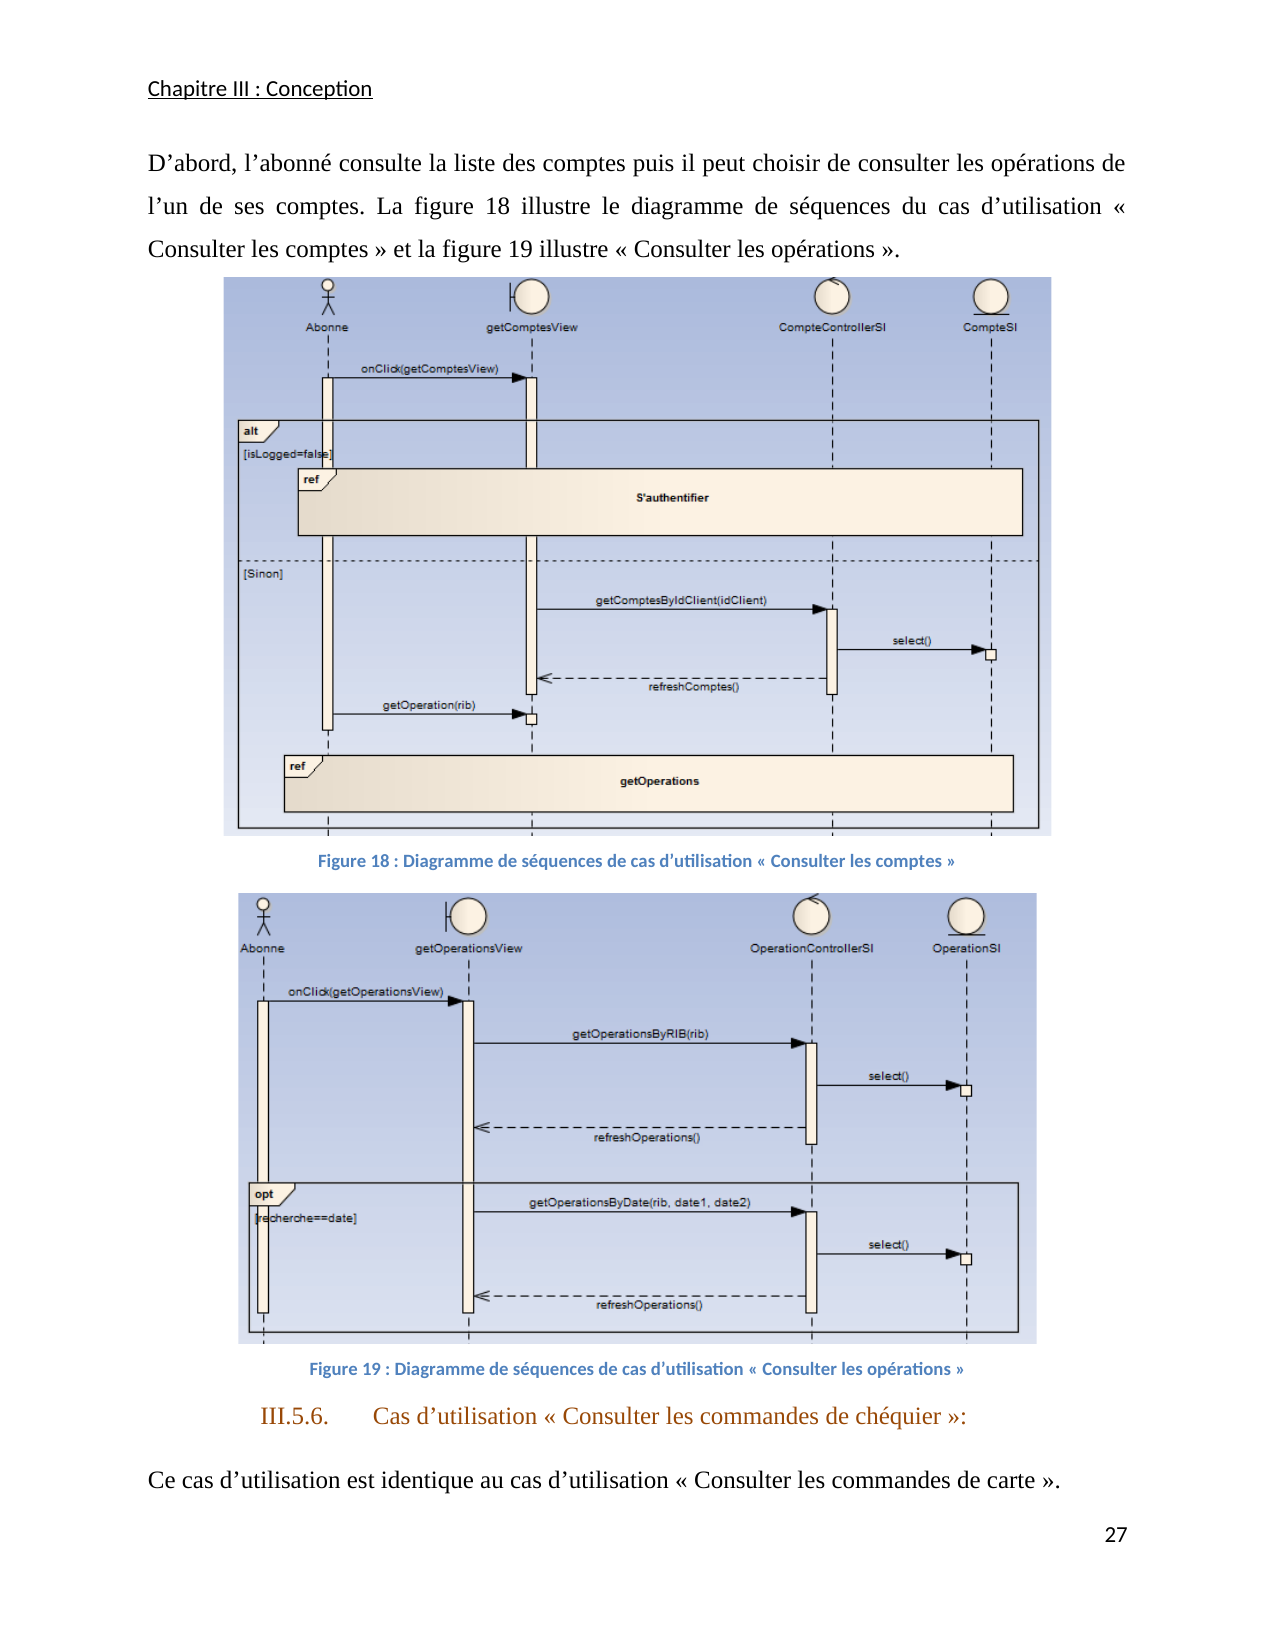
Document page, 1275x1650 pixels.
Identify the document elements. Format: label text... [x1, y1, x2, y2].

text Figure 19 : Diagramme de séquences de cas d’utilisation « Consulter les opérations » [148, 1357, 1127, 1380]
picture [238, 893, 1037, 1344]
picture [223, 277, 1052, 836]
list Cas d’utilisation « Consulter les commandes de chéquier »: [260, 1401, 1127, 1429]
text Figure 18 : Diagramme de séquences de cas d’utilisation « Consulter les comptes » [148, 849, 1127, 872]
text D’abord, l’abonné consulte la liste des comptes puis il peut choisir de consulter les opérations de l’un de ses comptes. La figure 18 illustre le diagramme de séquences du cas d’utilisation « Consulter les comptes » et la figure 19 illustre « Consulter les opérations ». [148, 148, 1127, 263]
text Ce cas d’utilisation est identique au cas d’utilisation « Consulter les commandes de carte ». [148, 1465, 1127, 1493]
